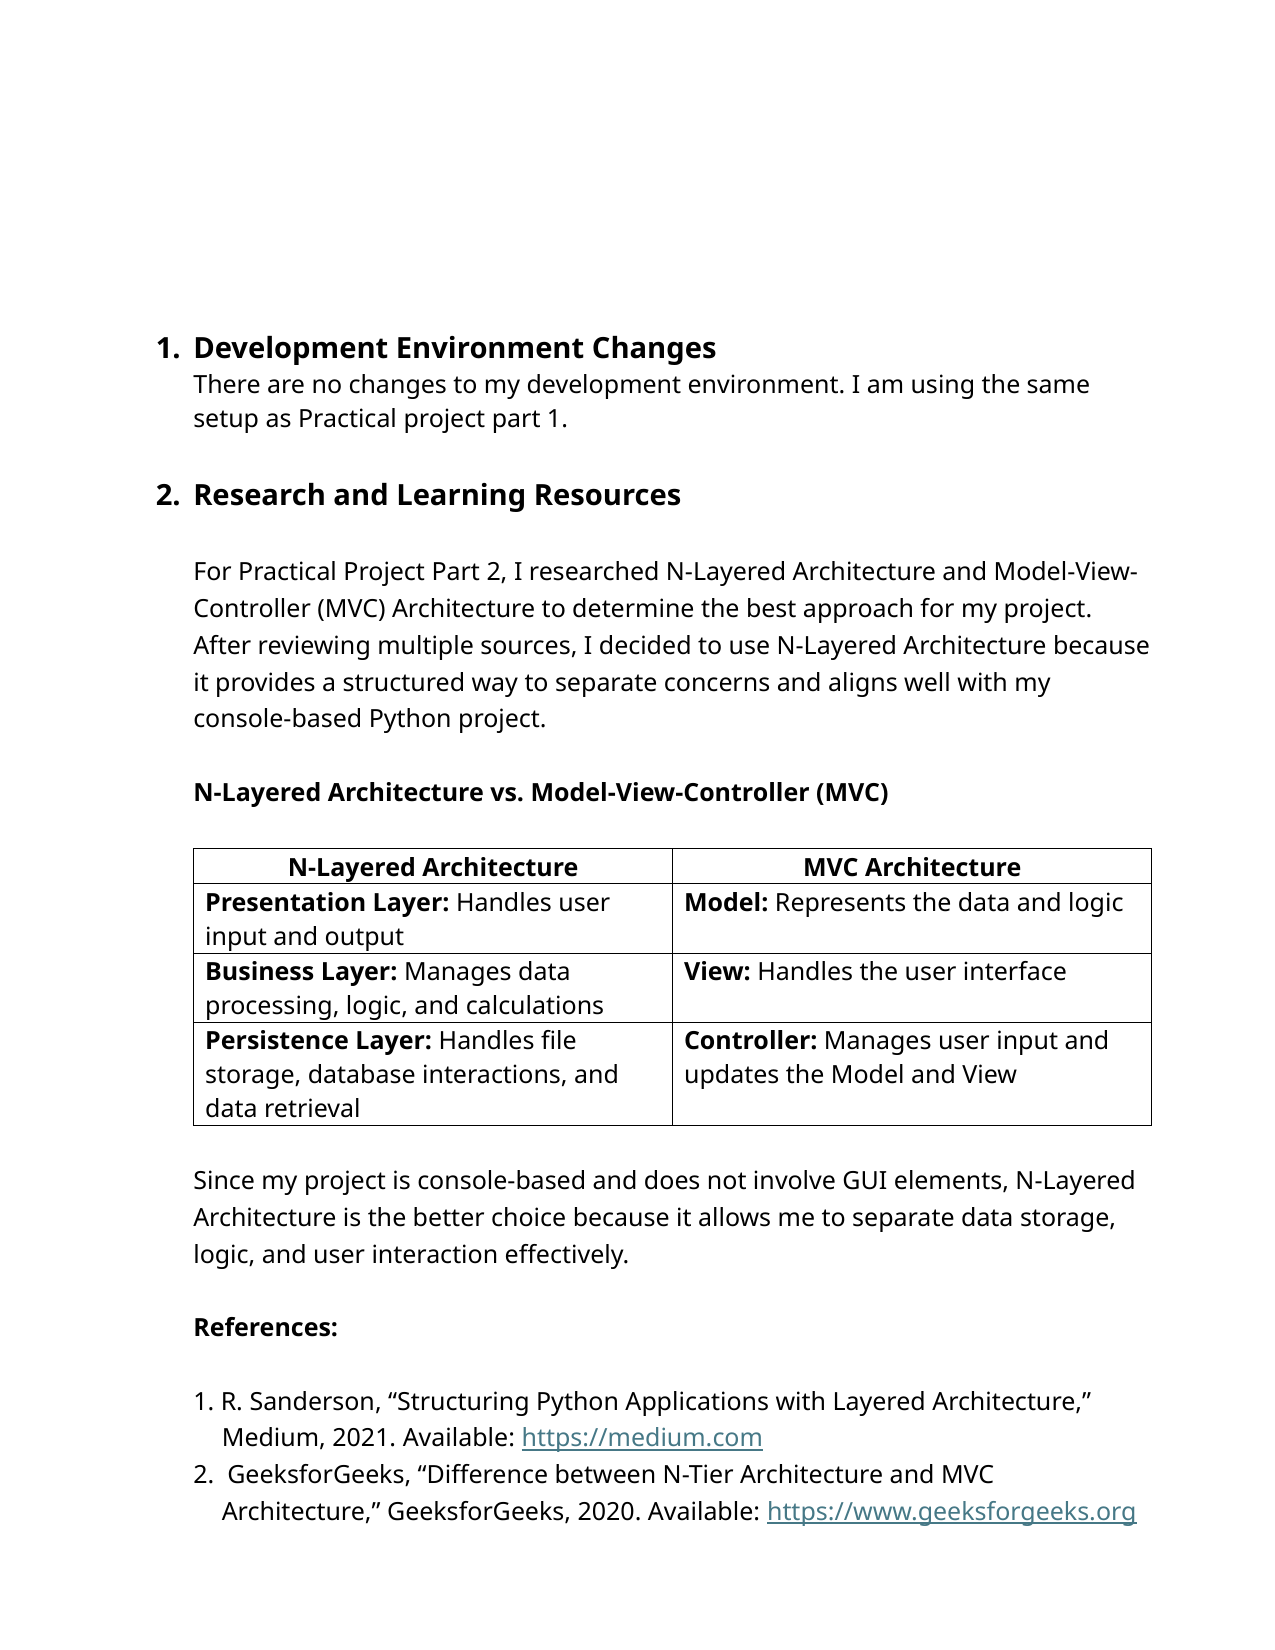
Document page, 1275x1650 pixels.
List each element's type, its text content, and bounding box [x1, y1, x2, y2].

list 1. R. Sanderson, “Structuring Python Applications with Layered Architecture,” Medium, 2021. Available: https://medium.com [193, 1383, 1152, 1454]
list N-Layered Architecture vs. Model-View-Controller (MVC) [193, 775, 1152, 809]
table_header MVC Architecture [673, 849, 1151, 883]
list Since my project is console-based and does not involve GUI elements, N-Layered Architecture is the better choice because it allows me to separate data storage, logic, and user interaction effectively. [193, 1163, 1152, 1270]
list There are no changes to my development environment. I am using the same setup as Practical project part 1. [193, 367, 1152, 435]
list Research and Learning Resources [156, 474, 1152, 514]
list Development Environment Changes [156, 327, 1152, 367]
table_cell Presentation Layer: Handles user input and output [194, 884, 672, 952]
table_cell Model: Represents the data and logic [673, 884, 1151, 952]
table_cell Controller: Manages user input and updates the Model and View [673, 1023, 1151, 1125]
list References: [193, 1310, 1152, 1344]
list For Practical Project Part 2, I researched N-Layered Architecture and Model-View-Controller (MVC) Architecture to determine the best approach for my project. After reviewing multiple sources, I decided to use N-Layered Architecture because it provides a structured way to separate concerns and aligns well with my console-based Python project. [193, 554, 1152, 735]
table_header N-Layered Architecture [194, 849, 672, 883]
table_cell Persistence Layer: Handles file storage, database interactions, and data retrieval [194, 1023, 672, 1125]
table_cell Business Layer: Manages data processing, logic, and calculations [194, 954, 672, 1022]
list 2. GeeksforGeeks, “Difference between N-Tier Architecture and MVC Architecture,” GeeksforGeeks, 2020. Available: https://www.geeksforgeeks.org [193, 1457, 1152, 1528]
table_cell View: Handles the user interface [673, 954, 1151, 1022]
